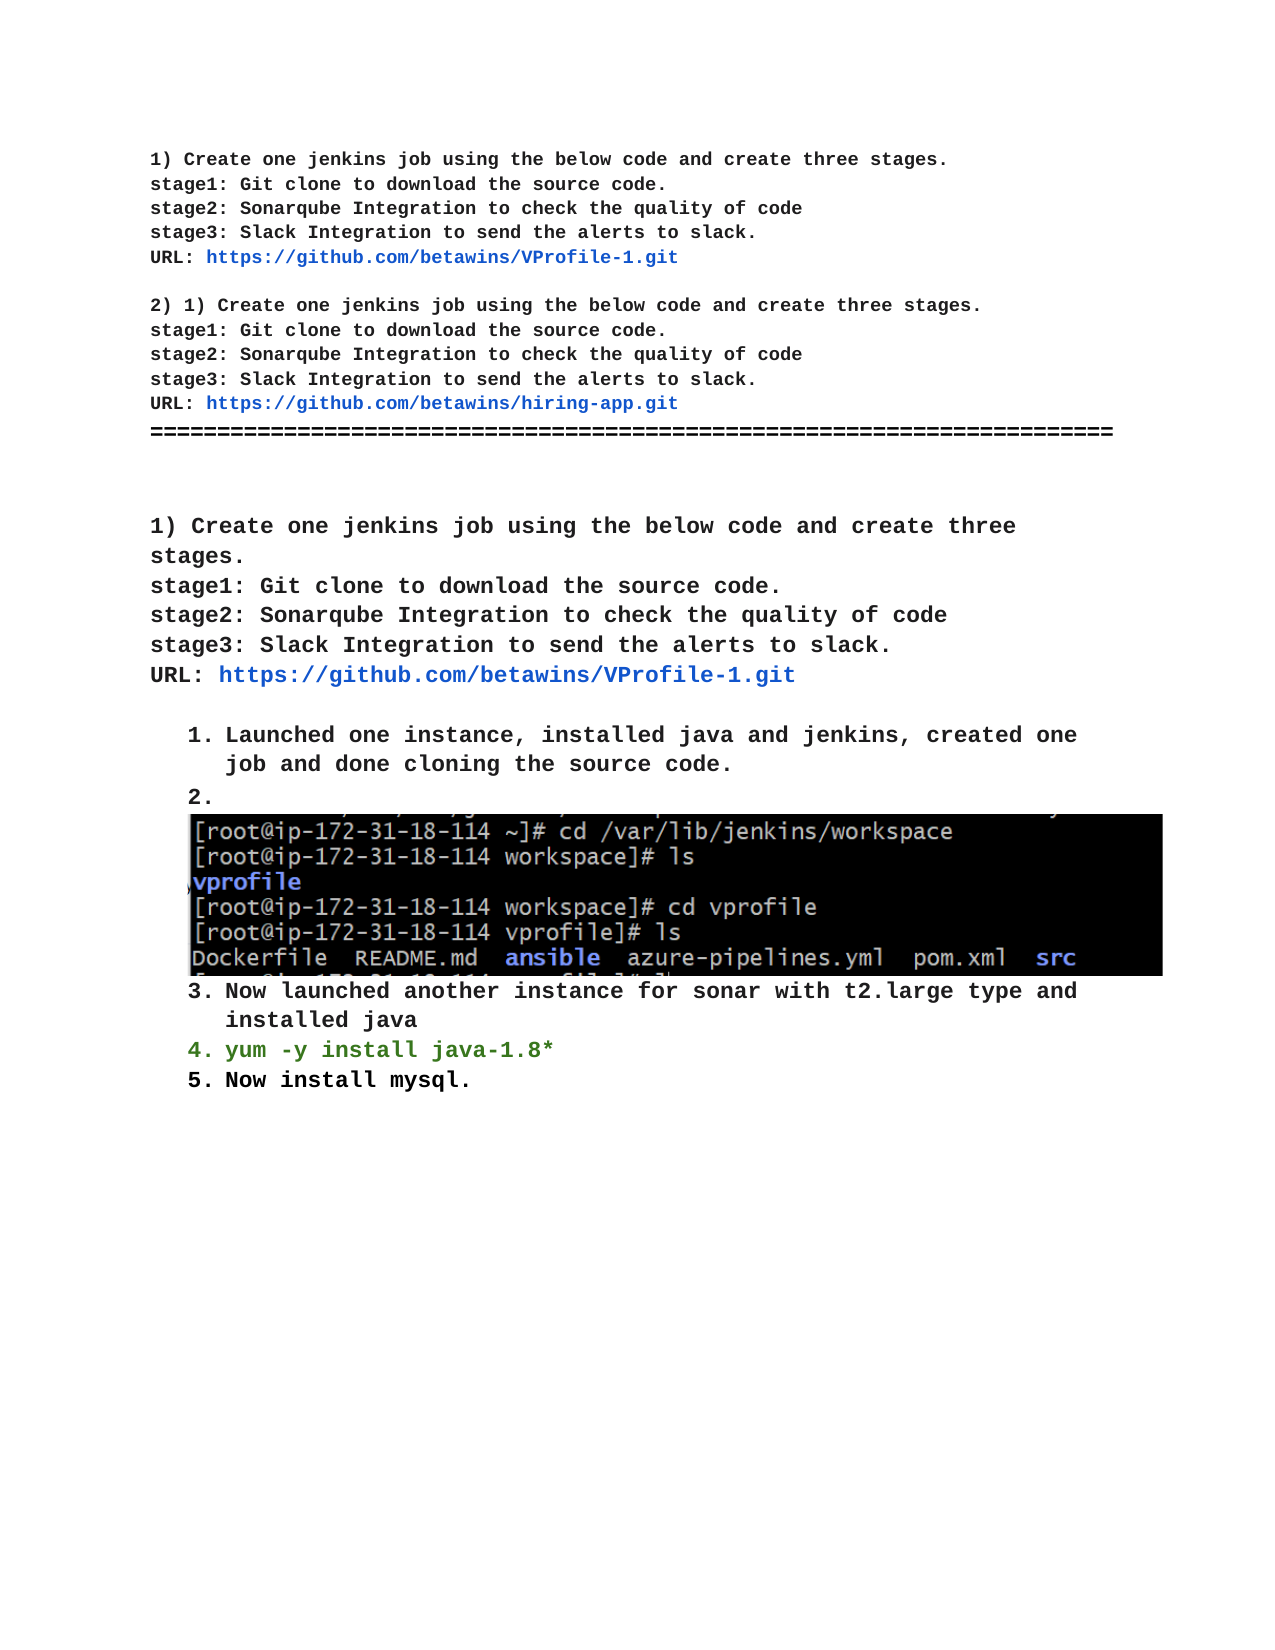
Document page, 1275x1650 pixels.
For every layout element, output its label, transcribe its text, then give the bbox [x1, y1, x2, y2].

text 1) Create one jenkins job using the below code and create three stages. [150, 150, 1125, 171]
text URL: https://github.com/betawins/hiring-app.git [150, 394, 1125, 415]
text 1) Create one jenkins job using the below code and create three stages. [150, 514, 1125, 570]
text stage1: Git clone to download the source code. [150, 321, 1125, 342]
list Launched one instance, installed java and jenkins, created one job and done cloning the source code. [187, 723, 1125, 779]
text ======================================================================== [150, 418, 1125, 444]
list Now launched another instance for sonar with t2.large type and installed java [187, 979, 1125, 1035]
text URL: https://github.com/betawins/VProfile-1.git [150, 663, 1125, 689]
text stage3: Slack Integration to send the alerts to slack. [150, 634, 1125, 659]
list Now install mysql. [187, 1068, 1125, 1094]
text stage3: Slack Integration to send the alerts to slack. [150, 369, 1125, 391]
list yum -y install java-1.8* [187, 1039, 1125, 1064]
text stage1: Git clone to download the source code. [150, 574, 1125, 600]
text stage2: Sonarqube Integration to check the quality of code [150, 604, 1125, 630]
text stage2: Sonarqube Integration to check the quality of code [150, 345, 1125, 366]
text stage3: Slack Integration to send the alerts to slack. [150, 223, 1125, 244]
text stage2: Sonarqube Integration to check the quality of code [150, 199, 1125, 220]
picture [187, 814, 1163, 976]
text stage1: Git clone to download the source code. [150, 174, 1125, 196]
text URL: https://github.com/betawins/VProfile-1.git [150, 247, 1125, 269]
text 2) 1) Create one jenkins job using the below code and create three stages. [150, 296, 1125, 317]
